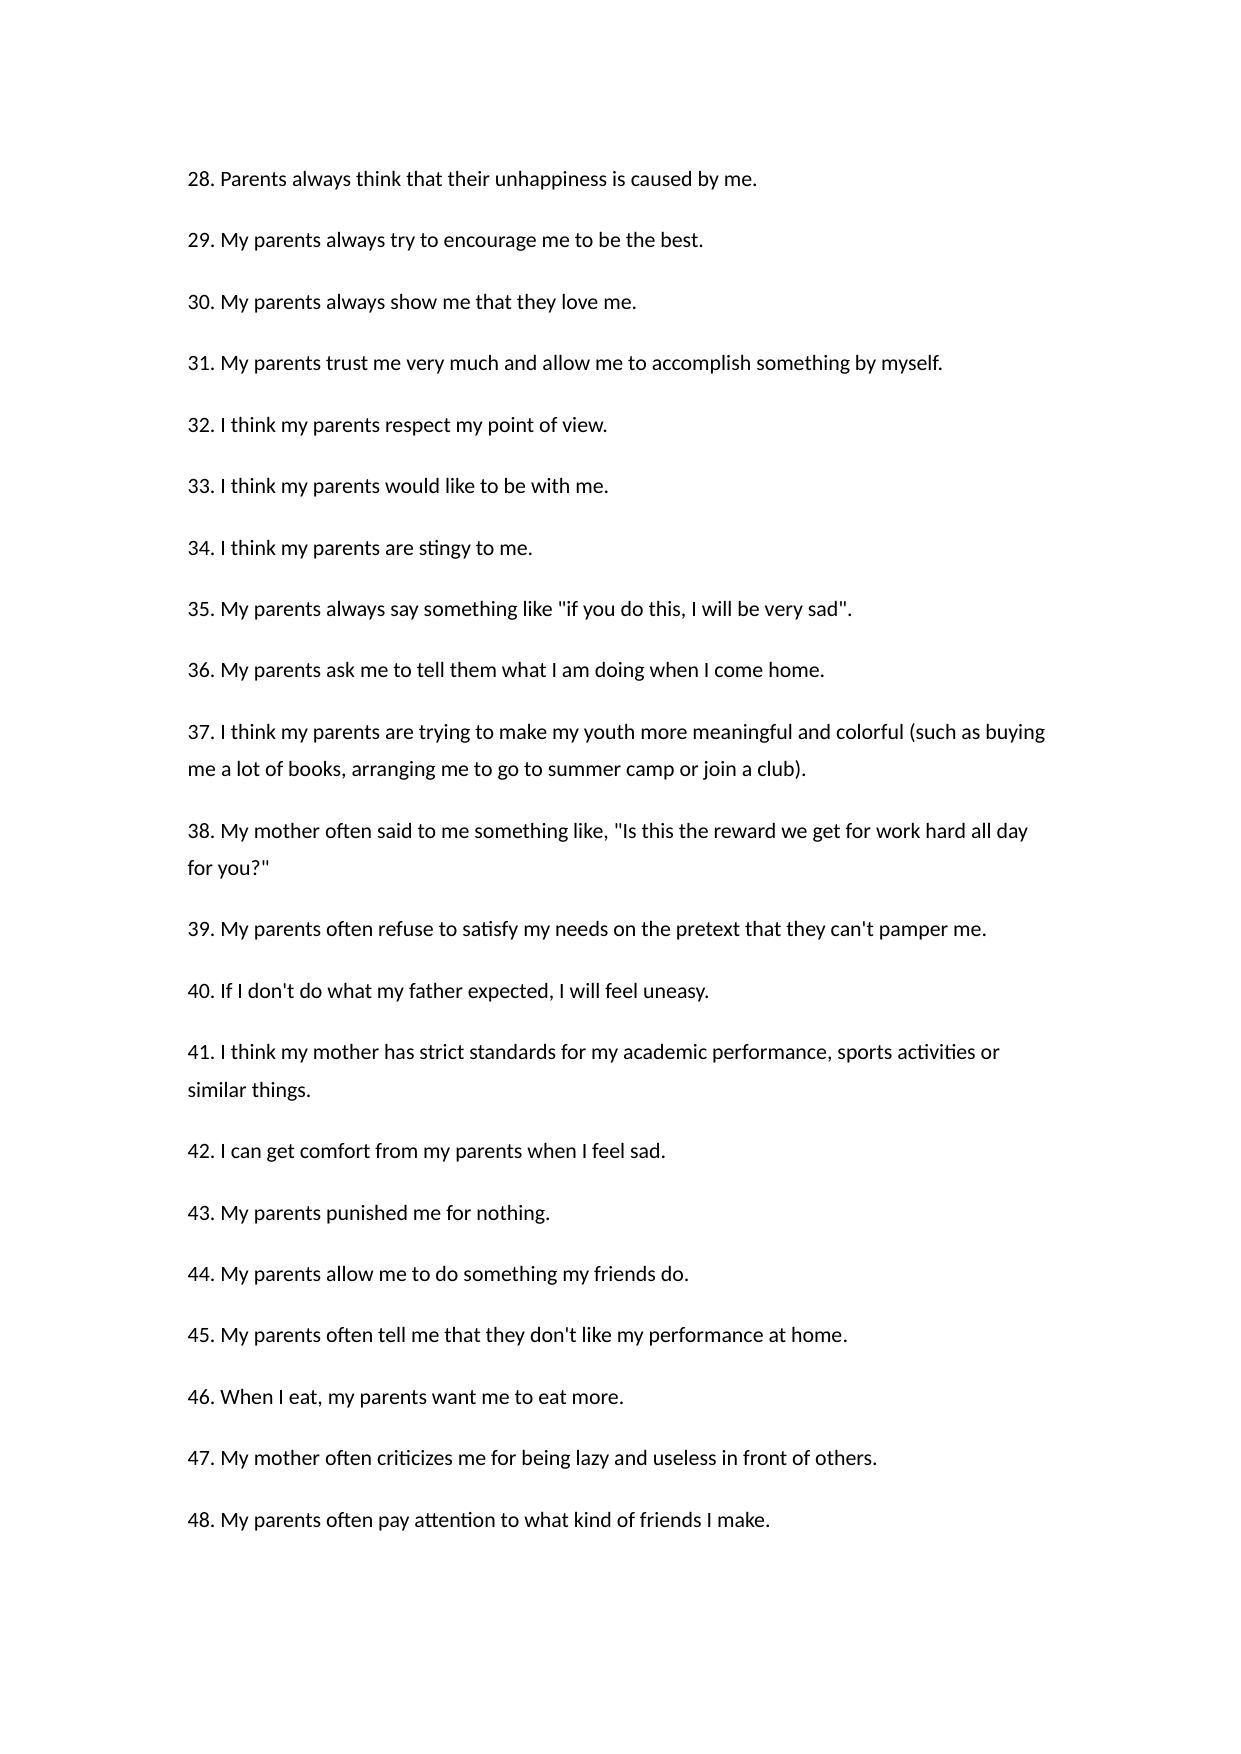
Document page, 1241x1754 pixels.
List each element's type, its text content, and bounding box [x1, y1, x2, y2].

text 34. I think my parents are stingy to me. [187, 531, 1053, 563]
text 43. My parents punished me for nothing. [187, 1196, 1053, 1228]
text 42. I can get comfort from my parents when I feel sad. [187, 1134, 1053, 1167]
text 31. My parents trust me very much and allow me to accomplish something by myself. [187, 346, 1053, 379]
text 39. My parents often refuse to satisfy my needs on the pretext that they can't pamper me. [187, 913, 1053, 945]
text 46. When I eat, my parents want me to eat more. [187, 1380, 1053, 1413]
text 35. My parents always say something like "if you do this, I will be very sad". [187, 592, 1053, 625]
text 38. My mother often said to me something like, "Is this the reward we get for work hard all day for you?" [187, 814, 1053, 884]
text 29. My parents always try to encourage me to be the best. [187, 223, 1053, 256]
text 33. I think my parents would like to be with me. [187, 469, 1053, 502]
text 30. My parents always show me that they love me. [187, 285, 1053, 317]
text 41. I think my mother has strict standards for my academic performance, sports activities or similar things. [187, 1036, 1053, 1105]
text 32. I think my parents respect my point of view. [187, 408, 1053, 440]
text 47. My mother often criticizes me for being lazy and useless in front of others. [187, 1442, 1053, 1474]
text 40. If I don't do what my father expected, I will feel uneasy. [187, 974, 1053, 1007]
text 48. My parents often pay attention to what kind of friends I make. [187, 1503, 1053, 1536]
text 44. My parents allow me to do something my friends do. [187, 1257, 1053, 1290]
text 28. Parents always think that their unhappiness is caused by me. [187, 162, 1053, 194]
text 37. I think my parents are trying to make my youth more meaningful and colorful (such as buying me a lot of books, arranging me to go to summer camp or join a club). [187, 715, 1053, 785]
text 45. My parents often tell me that they don't like my performance at home. [187, 1319, 1053, 1351]
text 36. My parents ask me to tell them what I am doing when I come home. [187, 654, 1053, 686]
